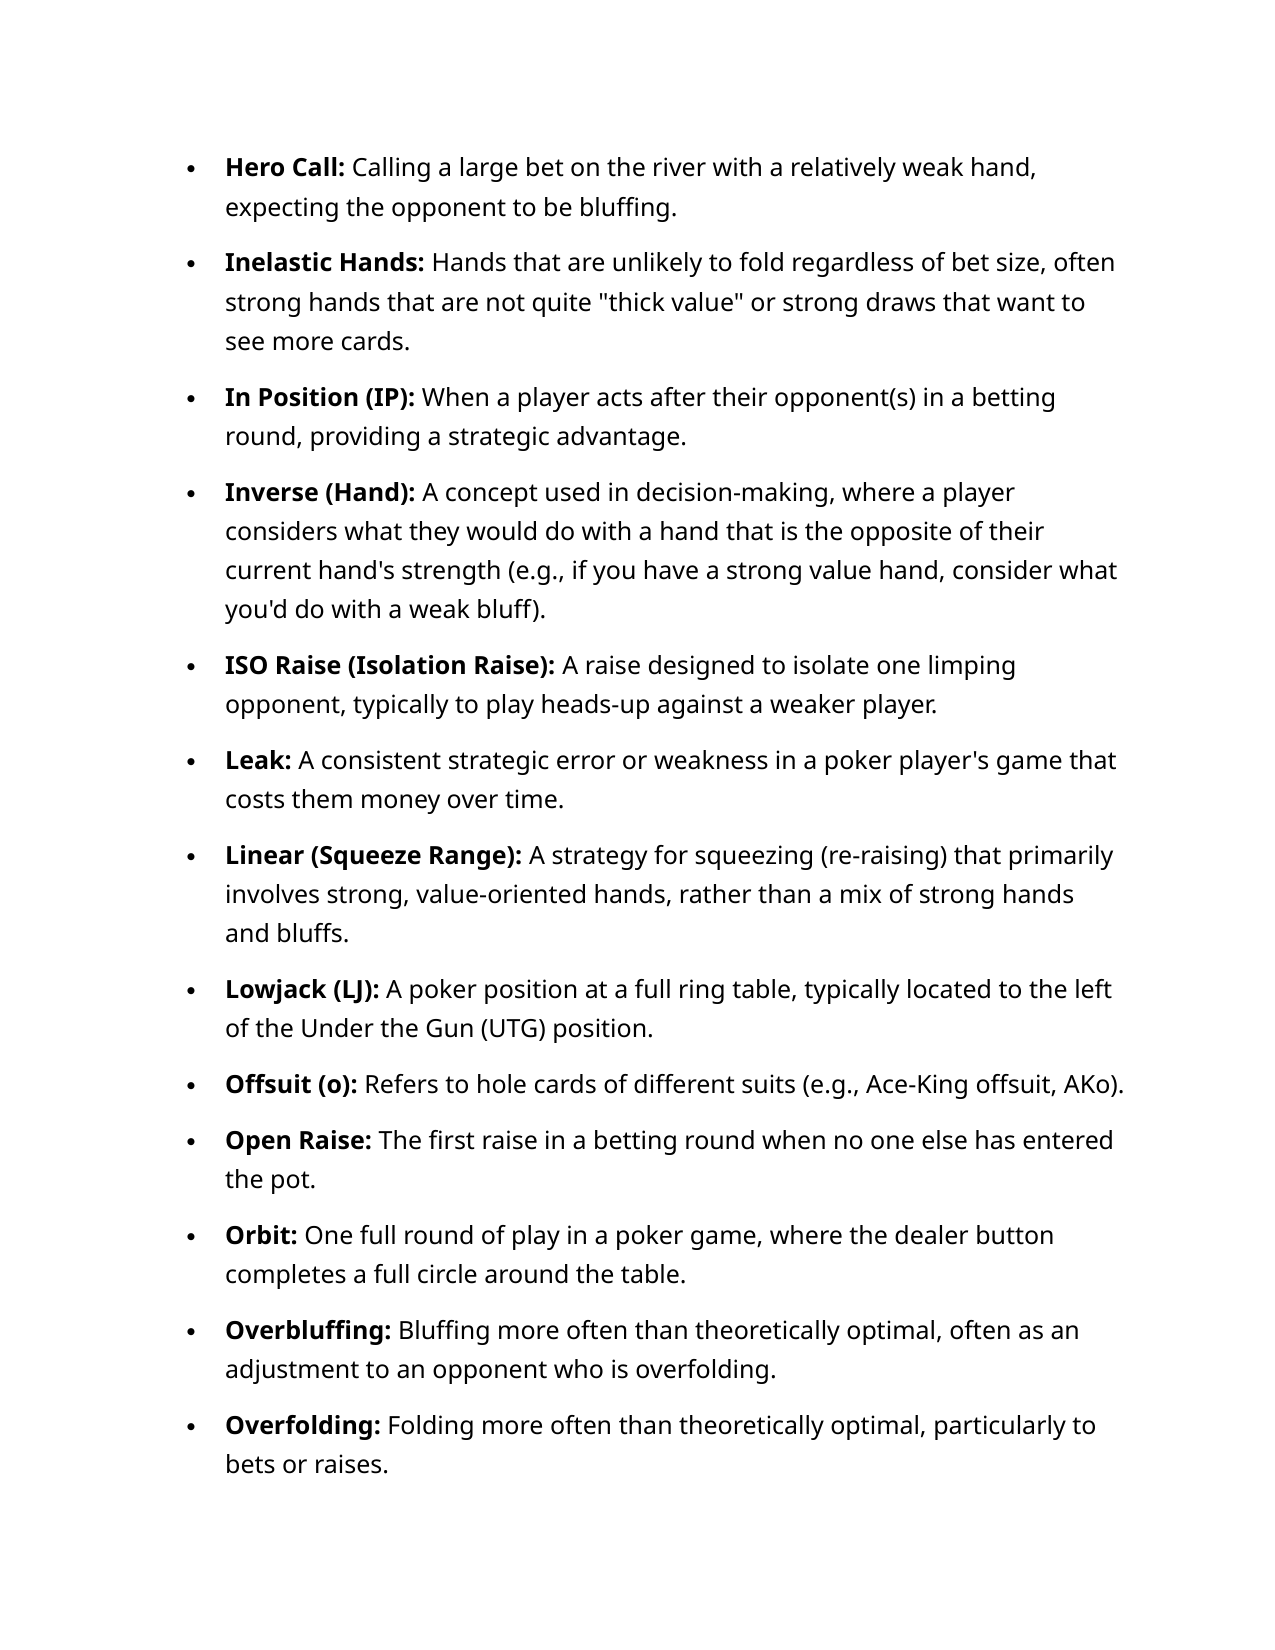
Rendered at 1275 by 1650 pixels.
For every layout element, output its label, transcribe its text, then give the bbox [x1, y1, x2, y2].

list Lowjack (LJ): A poker position at a full ring table, typically located to the left of the Under the Gun (UTG) position. [187, 972, 1125, 1045]
list Overbluffing: Bluffing more often than theoretically optimal, often as an adjustment to an opponent who is overfolding. [187, 1312, 1125, 1386]
list In Position (IP): When a player acts after their opponent(s) in a betting round, providing a strategic advantage. [187, 379, 1125, 452]
list Inelastic Hands: Hands that are unlikely to fold regardless of bet size, often strong hands that are not quite "thick value" or strong draws that want to see more cards. [187, 245, 1125, 357]
list ISO Raise (Isolation Raise): A raise designed to isolate one limping opponent, typically to play heads-up against a weaker player. [187, 647, 1125, 721]
list Linear (Squeeze Range): A strategy for squeezing (re-raising) that primarily involves strong, value-oriented hands, rather than a mix of strong hands and bluffs. [187, 837, 1125, 950]
list Offsuit (o): Refers to hole cards of different suits (e.g., Ace-King offsuit, AKo). [187, 1067, 1125, 1101]
list Leak: A consistent strategic error or weakness in a poker player's game that costs them money over time. [187, 742, 1125, 816]
list Inverse (Hand): A concept used in decision-making, where a player considers what they would do with a hand that is the opposite of their current hand's strength (e.g., if you have a strong value hand, consider what you'd do with a weak bluff). [187, 474, 1125, 626]
list Orbit: One full round of play in a poker game, where the dealer button completes a full circle around the table. [187, 1217, 1125, 1291]
list Hero Call: Calling a large bet on the river with a relatively weak hand, expecting the opponent to be bluffing. [187, 150, 1125, 223]
list Overfolding: Folding more often than theoretically optimal, particularly to bets or raises. [187, 1407, 1125, 1481]
list Open Raise: The first raise in a betting round when no one else has entered the pot. [187, 1122, 1125, 1196]
